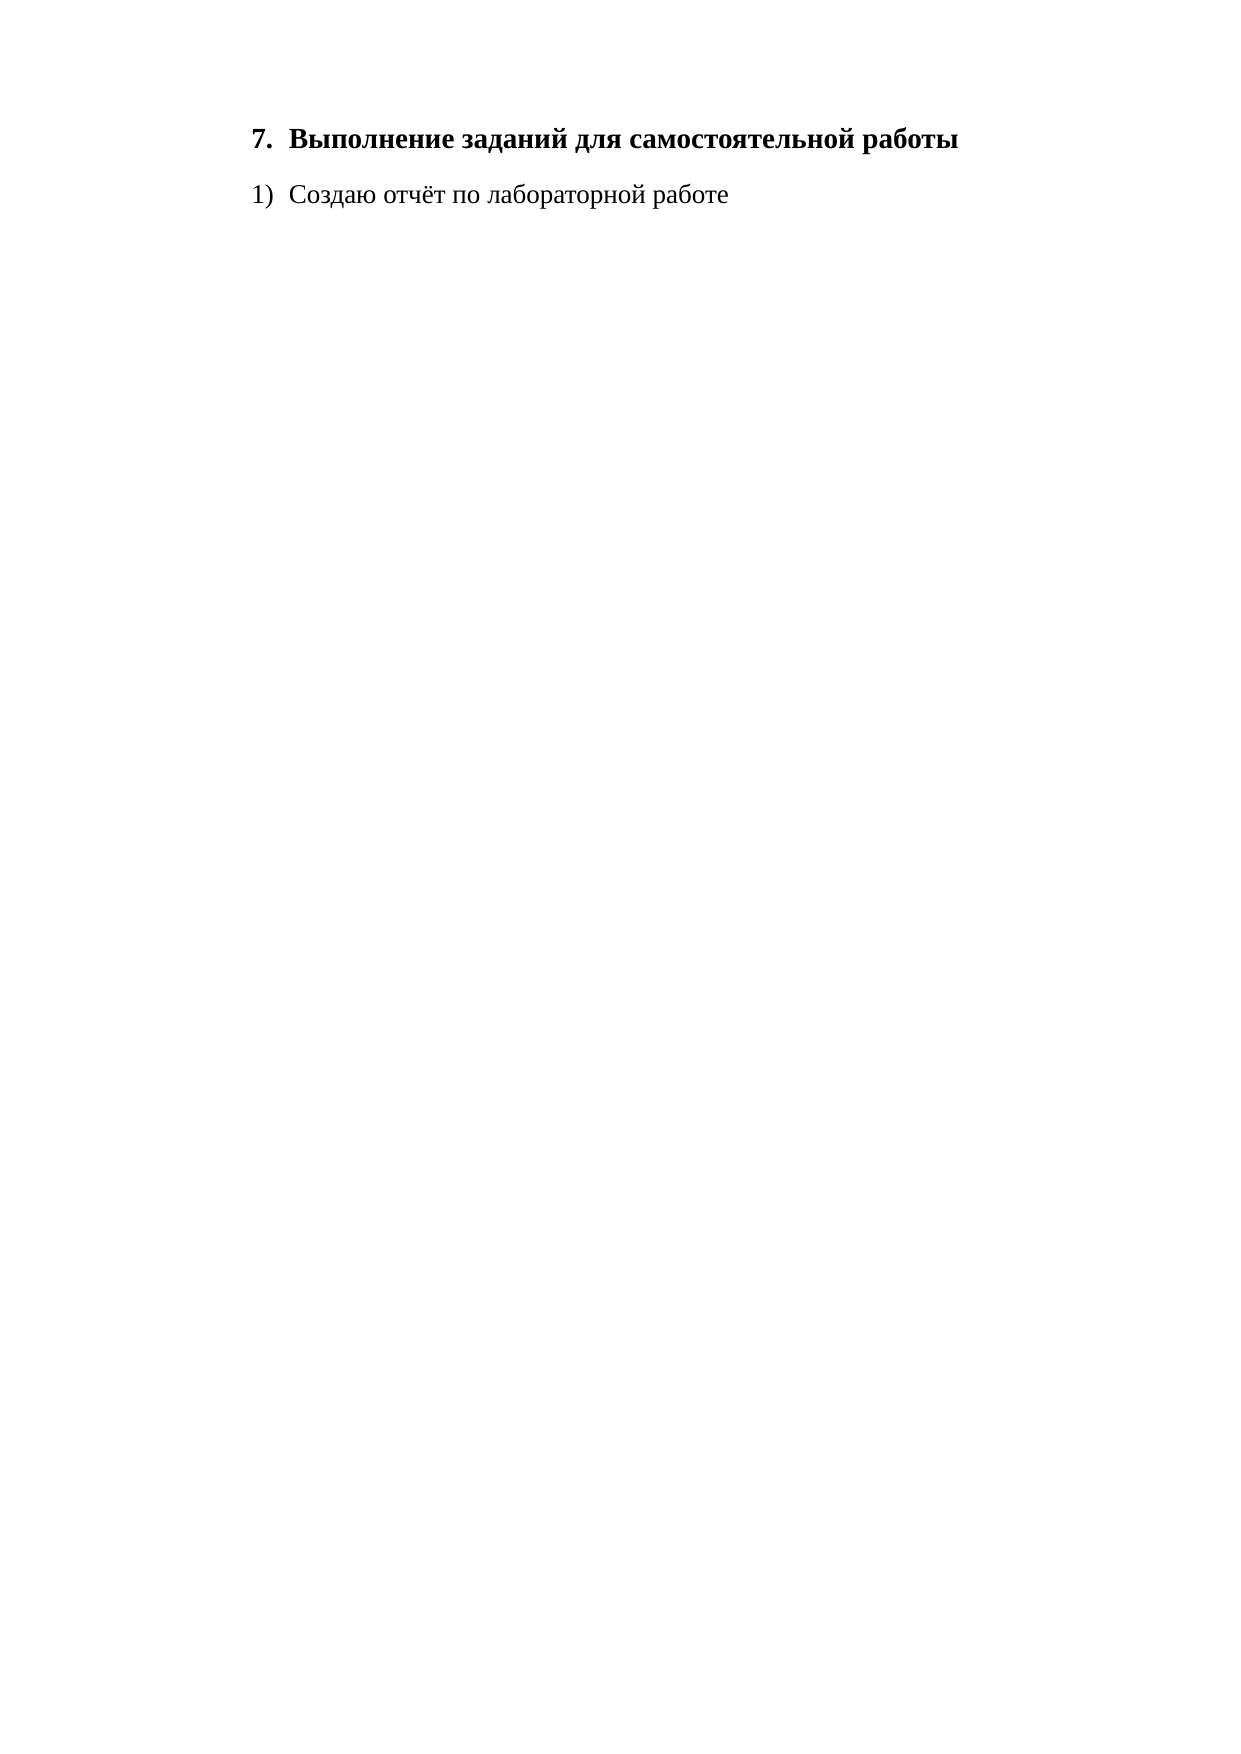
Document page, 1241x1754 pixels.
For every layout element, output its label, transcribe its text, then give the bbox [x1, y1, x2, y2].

subtitle Выполнение заданий для самостоятельной работы [251, 122, 1152, 155]
list Создаю отчёт по лабораторной работе [251, 178, 1152, 209]
